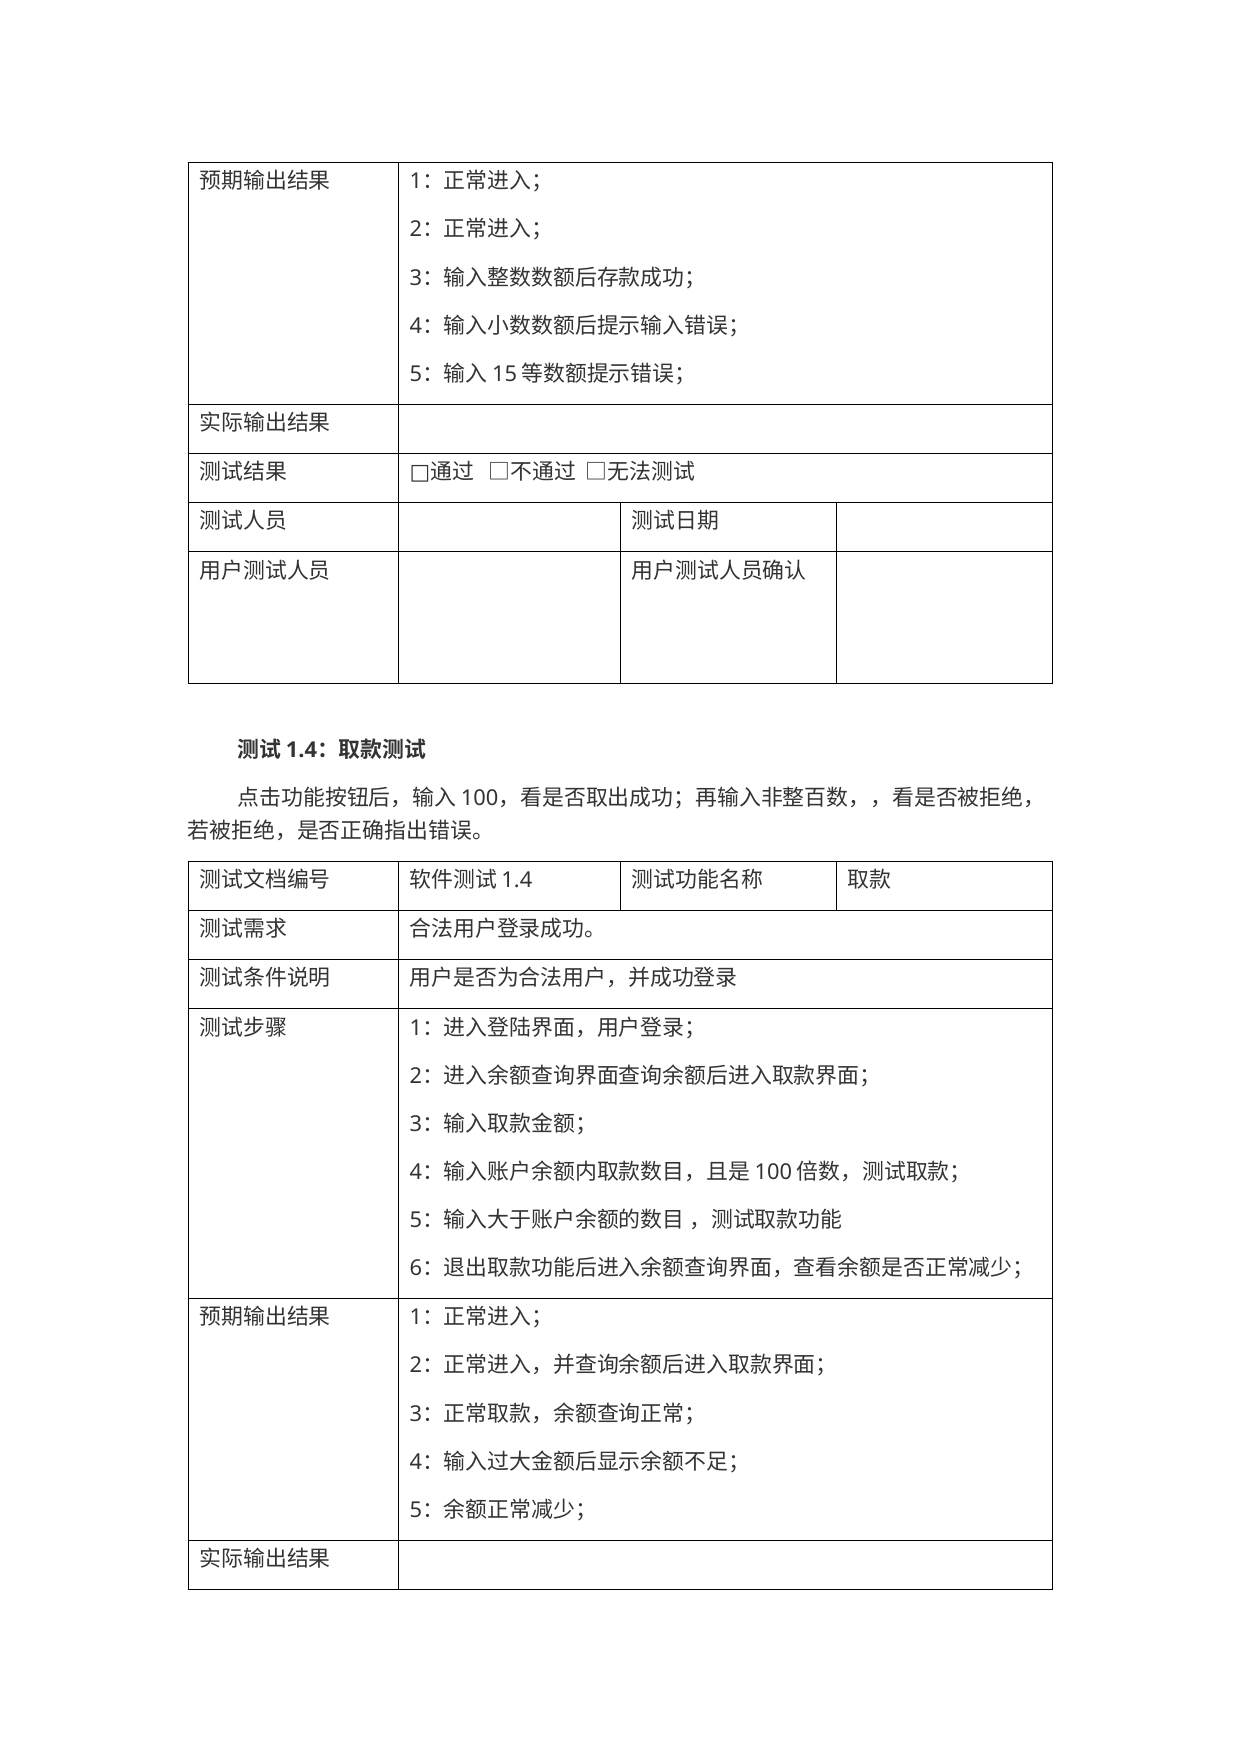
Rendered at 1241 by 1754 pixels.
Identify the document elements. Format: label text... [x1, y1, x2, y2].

table_cell [399, 503, 620, 551]
table_cell 1：正常进入； 2：正常进入，并查询余额后进入取款界面； 3：正常取款，余额查询正常； 4：输入过大金额后显示余额不足； 5：余额正常减少； [399, 1299, 1052, 1539]
table_cell 测试日期 [621, 503, 836, 551]
table_cell 用户测试人员确认 [621, 552, 836, 683]
table_cell [837, 552, 1052, 683]
table_cell [399, 405, 1052, 453]
table_header 取款 [837, 862, 1052, 910]
table_cell □通过 □不通过 □无法测试 [399, 454, 1052, 502]
table_cell 1：正常进入； 2：正常进入； 3：输入整数数额后存款成功； 4：输入小数数额后提示输入错误； 5：输入15等数额提示错误； [399, 163, 1052, 404]
table_cell 合法用户登录成功。 [399, 911, 1052, 959]
table_cell 用户是否为合法用户，并成功登录 [399, 960, 1052, 1008]
table_cell 测试条件说明 [189, 960, 398, 1008]
text 测试1.4：取款测试 [187, 732, 1053, 764]
table_cell [837, 503, 1052, 551]
table_cell 实际输出结果 [189, 405, 398, 453]
table_header 测试文档编号 [189, 862, 398, 910]
table_cell 测试需求 [189, 911, 398, 959]
table_cell 测试人员 [189, 503, 398, 551]
table_header 软件测试1.4 [399, 862, 620, 910]
table_cell 实际输出结果 [189, 1541, 398, 1589]
table_cell 预期输出结果 [189, 1299, 398, 1539]
table_cell [399, 1541, 1052, 1589]
table_cell 测试结果 [189, 454, 398, 502]
table_cell 用户测试人员 [189, 552, 398, 683]
table_cell 预期输出结果 [189, 163, 398, 404]
table_cell 1：进入登陆界面，用户登录； 2：进入余额查询界面查询余额后进入取款界面； 3：输入取款金额； 4：输入账户余额内取款数目，且是100倍数，测试取款； 5：输入大于账户余额的数目 ，测试取款功能 6：退出取款功能后进入余额查询界面，查看余额是否正常减少； [399, 1009, 1052, 1298]
text 点击功能按钮后，输入100，看是否取出成功；再输入非整百数，，看是否被拒绝，若被拒绝，是否正确指出错误。 [187, 780, 1053, 845]
table_cell 测试步骤 [189, 1009, 398, 1298]
table_cell [399, 552, 620, 683]
table_header 测试功能名称 [621, 862, 836, 910]
